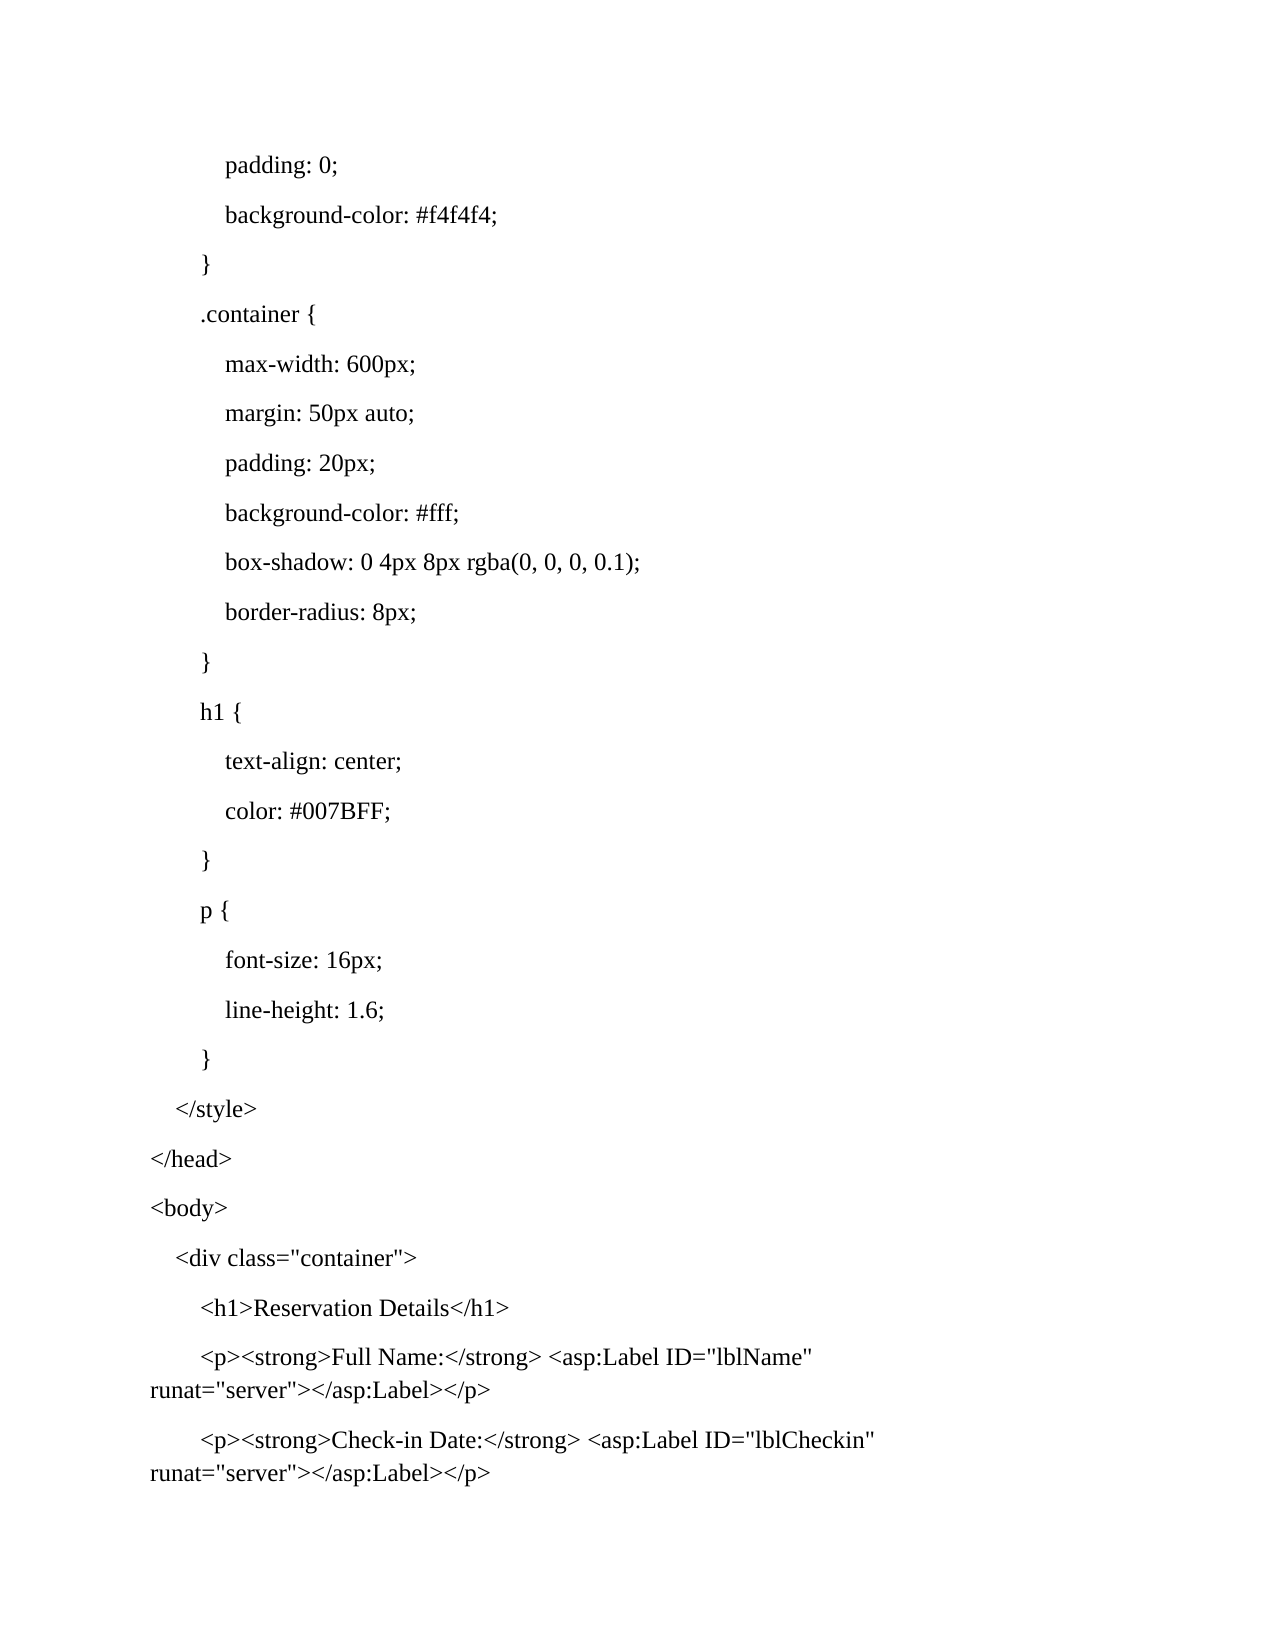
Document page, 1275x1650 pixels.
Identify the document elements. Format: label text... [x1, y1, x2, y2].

text <p><strong>Full Name:</strong> <asp:Label ID="lblName" runat="server"></asp:Label></p> [150, 1342, 1125, 1404]
text border-radius: 8px; [150, 597, 1125, 626]
text <p><strong>Check-in Date:</strong> <asp:Label ID="lblCheckin" runat="server"></asp:Label></p> [150, 1425, 1125, 1487]
text <div class="container"> [150, 1243, 1125, 1272]
text } [150, 846, 1125, 874]
text .container { [150, 299, 1125, 328]
text </head> [150, 1144, 1125, 1172]
text box-shadow: 0 4px 8px rgba(0, 0, 0, 0.1); [150, 547, 1125, 576]
text h1 { [150, 697, 1125, 725]
text </style> [150, 1094, 1125, 1123]
text <body> [150, 1193, 1125, 1222]
text font-size: 16px; [150, 945, 1125, 974]
text } [150, 249, 1125, 278]
text } [150, 647, 1125, 676]
text background-color: #f4f4f4; [150, 200, 1125, 228]
text background-color: #fff; [150, 498, 1125, 527]
text } [150, 1044, 1125, 1073]
text line-height: 1.6; [150, 995, 1125, 1023]
text margin: 50px auto; [150, 398, 1125, 427]
text <h1>Reservation Details</h1> [150, 1293, 1125, 1322]
text text-align: center; [150, 746, 1125, 775]
text max-width: 600px; [150, 349, 1125, 377]
text p { [150, 895, 1125, 924]
text padding: 0; [150, 150, 1125, 179]
text color: #007BFF; [150, 796, 1125, 825]
text padding: 20px; [150, 448, 1125, 477]
